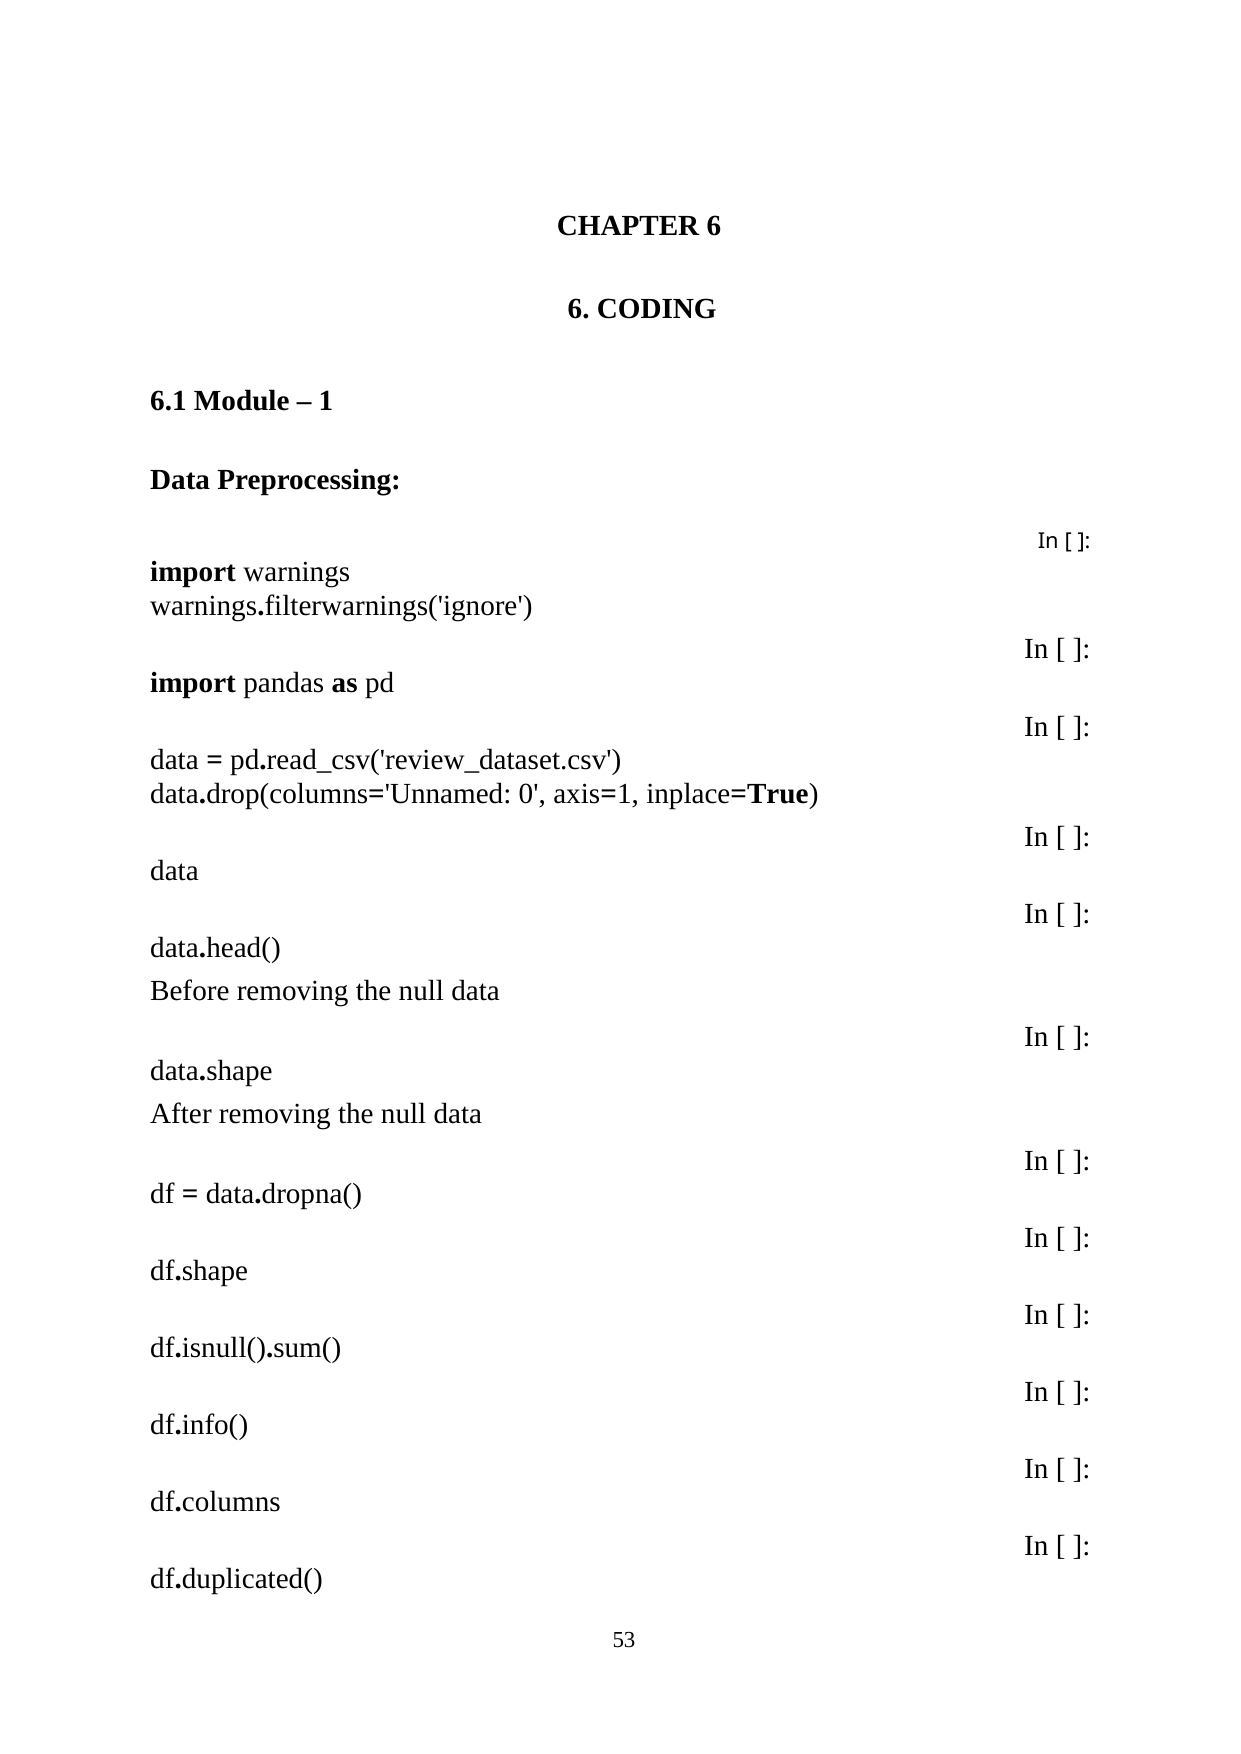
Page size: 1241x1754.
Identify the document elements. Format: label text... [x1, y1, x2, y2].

text df.info() [150, 1407, 1090, 1441]
text In [ ]: [150, 1374, 1090, 1407]
text data = pd.read_csv('review_dataset.csv') [150, 742, 1090, 776]
text df = data.dropna() [150, 1176, 1090, 1210]
text In [ ]: [150, 1528, 1090, 1562]
text df.isnull().sum() [150, 1330, 1090, 1364]
text data.head() [150, 930, 1090, 963]
subtitle CHAPTER 6 [187, 208, 1090, 242]
text In [ ]: [150, 1143, 1090, 1176]
text df.shape [150, 1253, 1090, 1287]
text In [ ]: [150, 1019, 1090, 1053]
text In [ ]: [150, 709, 1090, 742]
text Data Preprocessing: [150, 462, 1090, 496]
text In [ ]: [150, 525, 1090, 554]
text data.drop(columns='Unnamed: 0', axis=1, inplace=True) [150, 776, 1090, 809]
text In [ ]: [150, 632, 1090, 665]
text df.columns [150, 1484, 1090, 1518]
text In [ ]: [150, 1220, 1090, 1253]
text warnings.filterwarnings('ignore') [150, 588, 1090, 622]
subtitle 6. CODING [150, 291, 1090, 325]
text import warnings [150, 554, 1090, 588]
subtitle 6.1 Module – 1 [150, 383, 1090, 416]
text data [150, 853, 1090, 886]
text data.shape [150, 1053, 1090, 1087]
text In [ ]: [150, 1297, 1090, 1330]
text In [ ]: [150, 896, 1090, 930]
text After removing the null data [150, 1097, 1090, 1130]
text import pandas as pd [150, 665, 1090, 699]
text Before removing the null data [150, 973, 1090, 1007]
text df.duplicated() [150, 1562, 1090, 1595]
text In [ ]: [150, 1451, 1090, 1484]
text In [ ]: [150, 819, 1090, 853]
